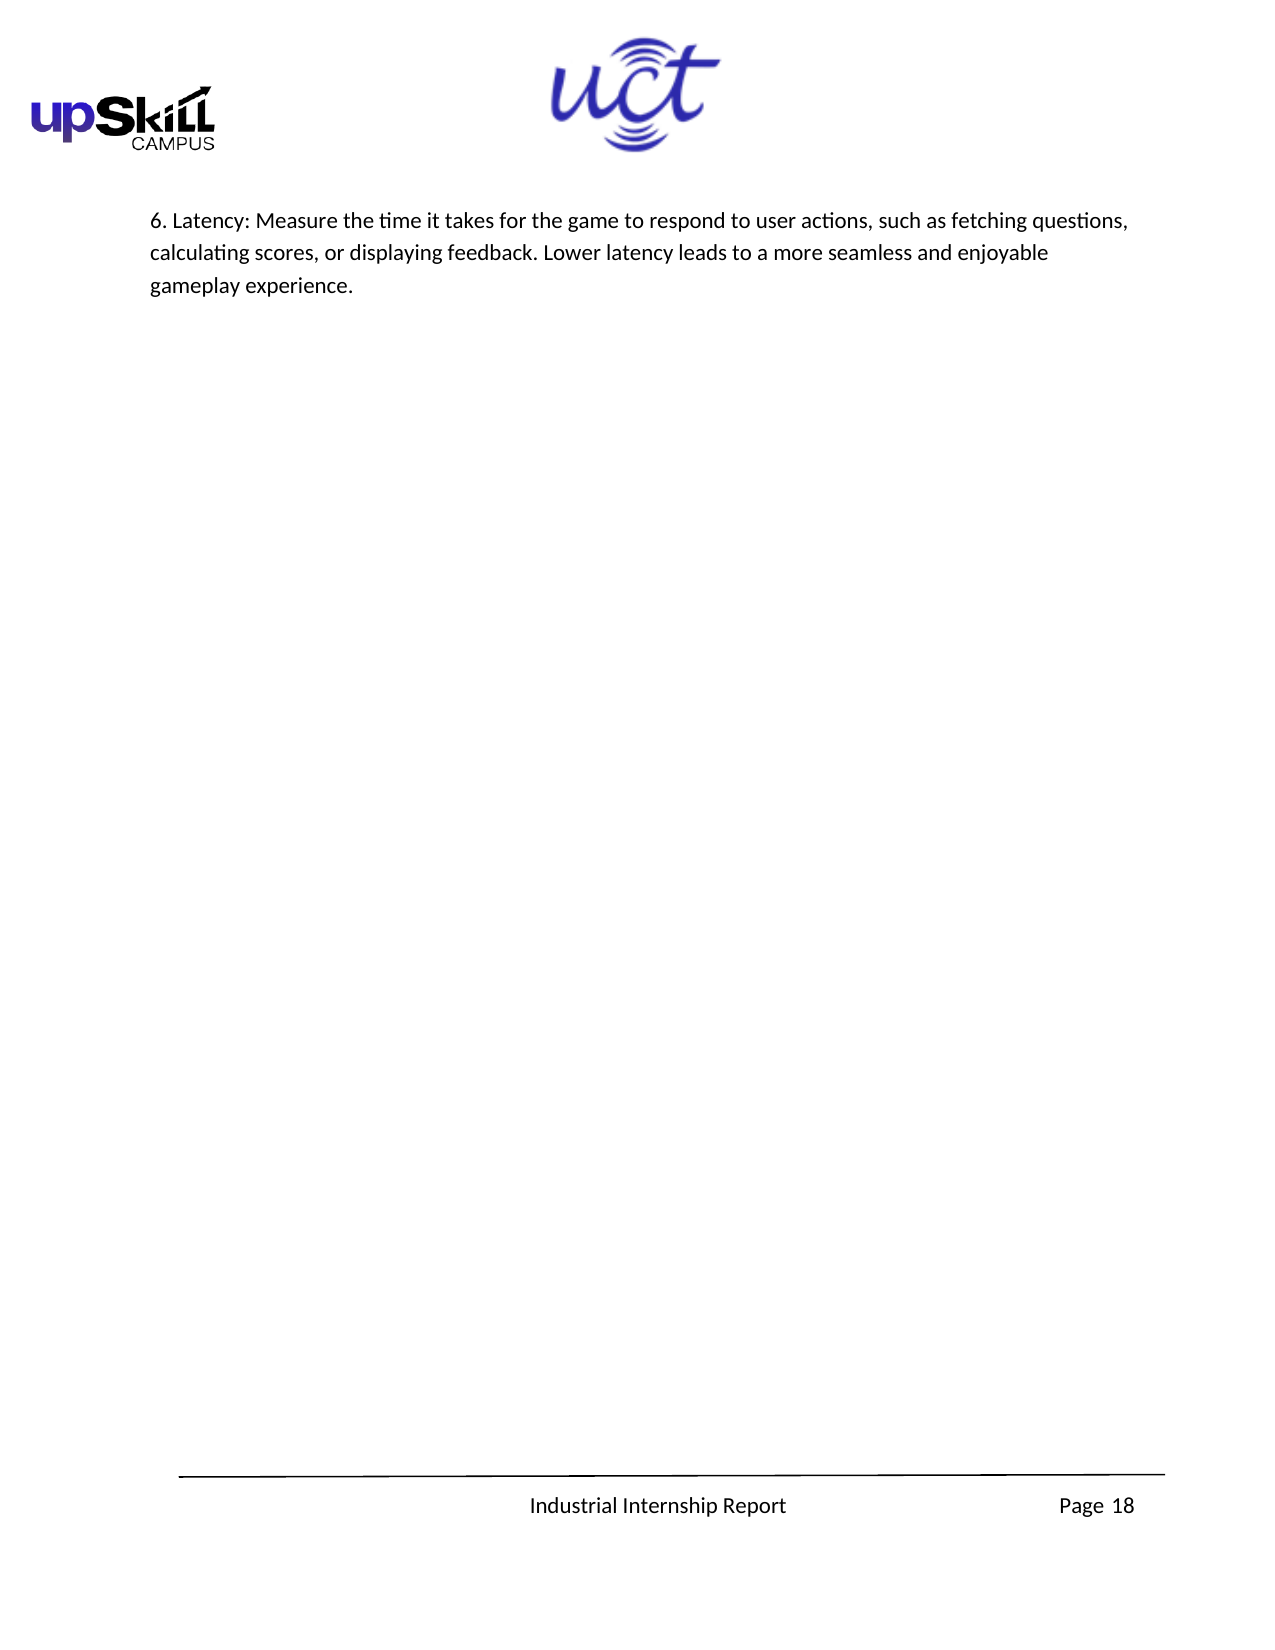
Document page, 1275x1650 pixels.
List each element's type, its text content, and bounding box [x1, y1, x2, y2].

picture [548, 28, 727, 154]
picture [0, 73, 246, 154]
text 6. Latency: Measure the time it takes for the game to respond to user actions, such as fetching questions, calculating scores, or displaying feedback. Lower latency leads to a more seamless and enjoyable gameplay experience. [150, 206, 1134, 299]
